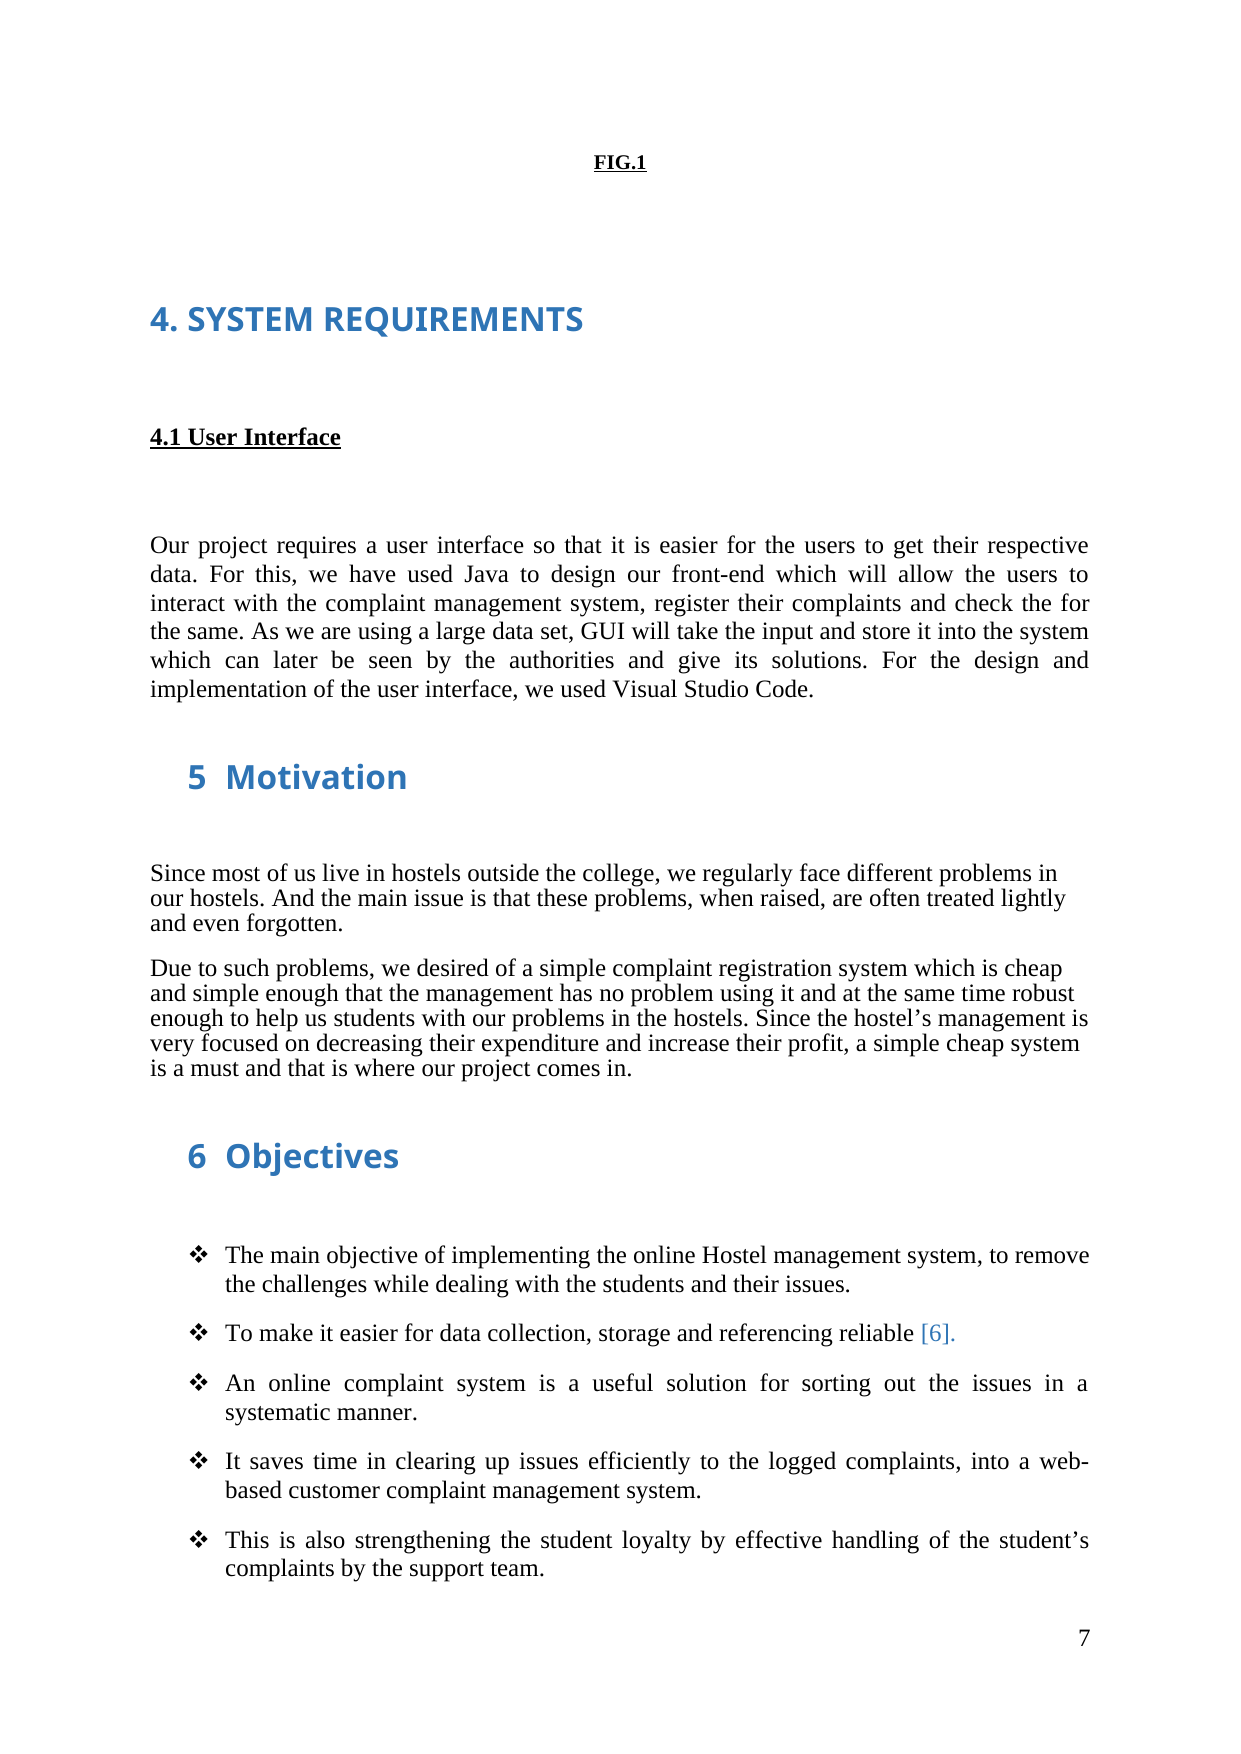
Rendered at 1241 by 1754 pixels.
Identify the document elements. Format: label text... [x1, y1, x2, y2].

text Since most of us live in hostels outside the college, we regularly face different problems in our hostels. And the main issue is that these problems, when raised, are often treated lightly and even forgotten. [150, 861, 1090, 936]
list An online complaint system is a useful solution for sorting out the issues in a systematic manner. [187, 1368, 1090, 1426]
text Due to such problems, we desired of a simple complaint registration system which is cheap and simple enough that the management has no problem using it and at the same time robust enough to help us students with our problems in the hostels. Since the hostel’s management is very focused on decreasing their expenditure and increase their profit, a simple cheap system is a must and that is where our project comes in. [150, 957, 1090, 1082]
list The main objective of implementing the online Hostel management system, to remove the challenges while dealing with the students and their issues. [187, 1240, 1090, 1298]
subtitle Objectives [187, 1148, 1090, 1173]
text FIG.1 [150, 150, 1090, 174]
text 4.1 User Interface [150, 422, 1090, 451]
list To make it easier for data collection, storage and referencing reliable [6]. [187, 1318, 1090, 1347]
subtitle 4. SYSTEM REQUIREMENTS [382, 312, 1090, 337]
list It saves time in clearing up issues efficiently to the logged complaints, into a web-based customer complaint management system. [187, 1446, 1090, 1504]
text Our project requires a user interface so that it is easier for the users to get their respective data. For this, we have used Java to design our front-end which will allow the users to interact with the complaint management system, register their complaints and check the for the same. As we are using a large data set, GUI will take the input and store it into the system which can later be seen by the authorities and give its solutions. For the design and implementation of the user interface, we used Visual Studio Code. [150, 530, 1090, 703]
list This is also strengthening the student loyalty by effective handling of the student’s complaints by the support team. [187, 1525, 1090, 1582]
subtitle 4. SYSTEM REQUIREMENTS [150, 312, 381, 337]
subtitle Motivation [187, 769, 1090, 794]
